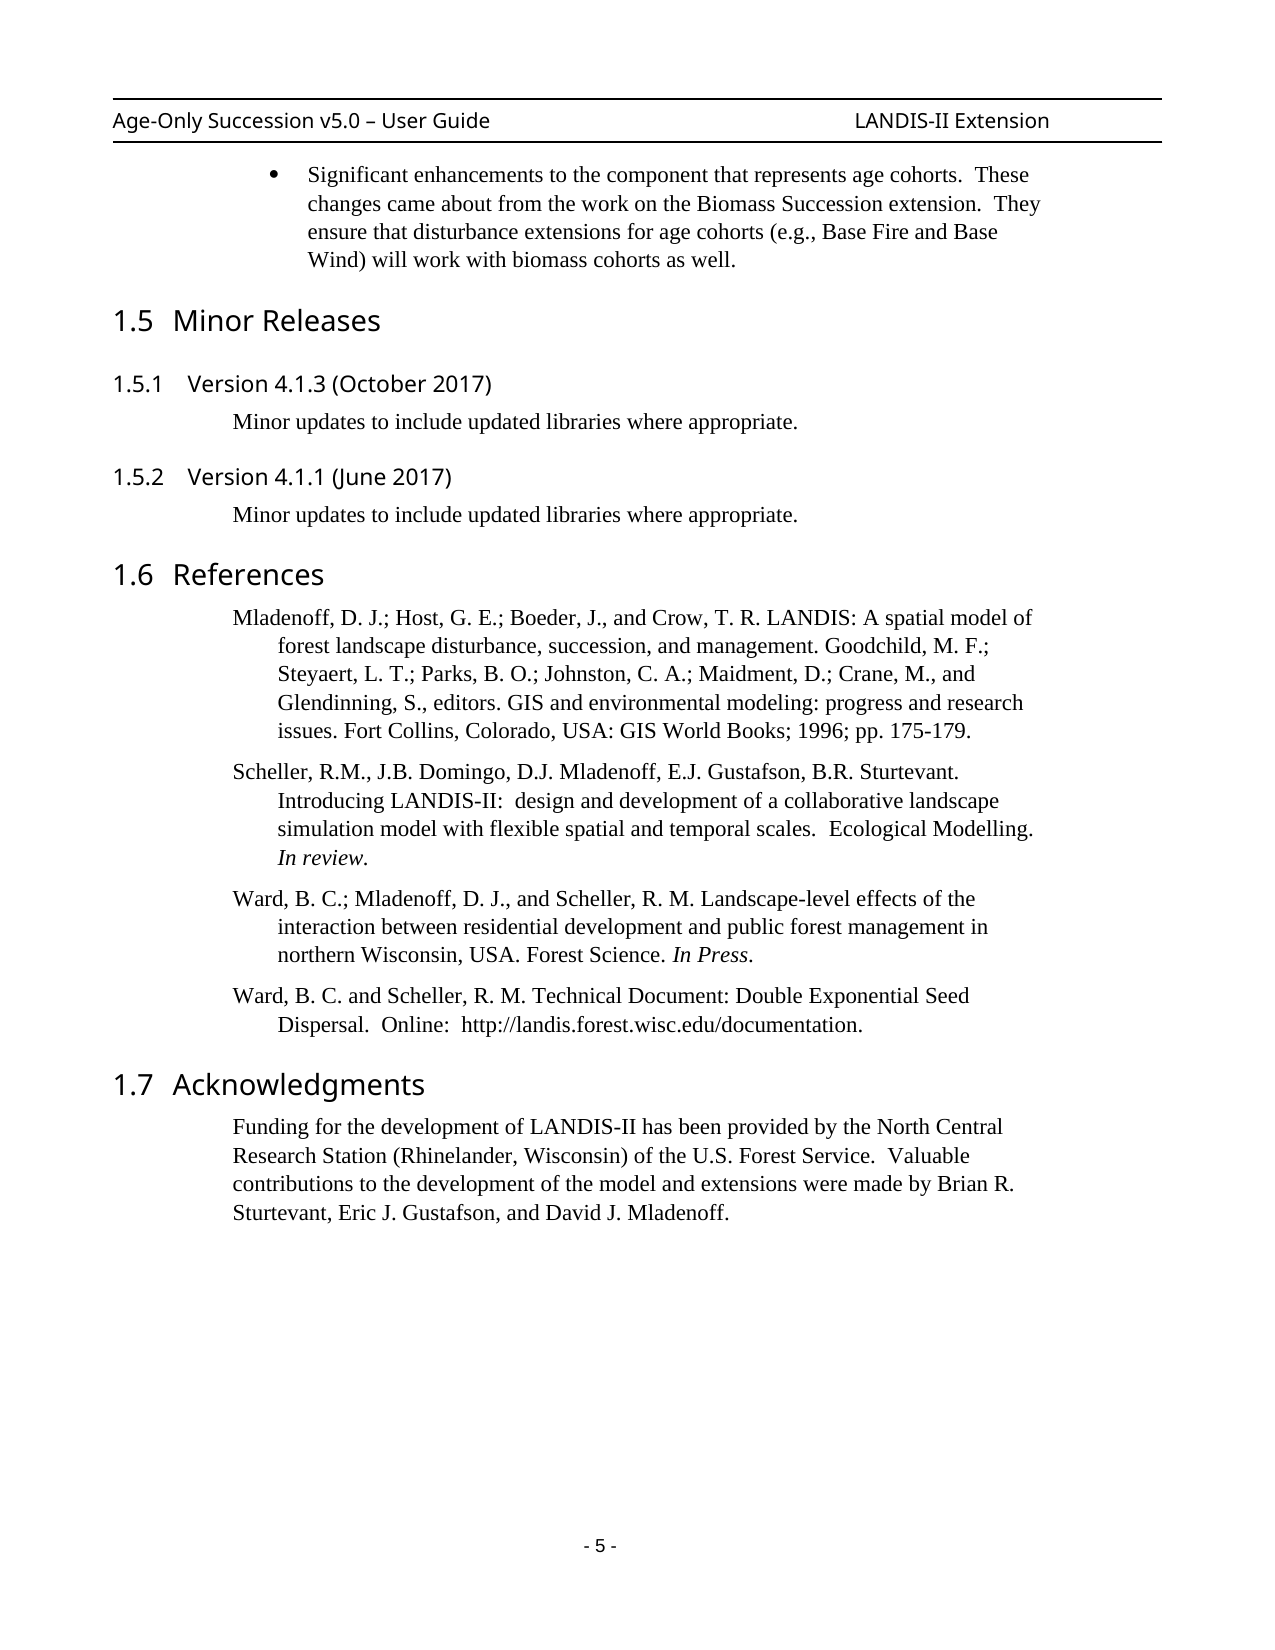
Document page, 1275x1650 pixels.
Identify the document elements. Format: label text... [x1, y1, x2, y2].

subtitle References [112, 554, 1162, 594]
text Ward, B. C. and Scheller, R. M. Technical Document: Double Exponential Seed Dispersal. Online: http://landis.forest.wisc.edu/documentation. [232, 982, 1057, 1037]
subtitle Minor Releases [112, 300, 1162, 339]
subtitle Version 4.1.1 (June 2017) [112, 461, 1162, 492]
text Minor updates to include updated libraries where appropriate. [232, 408, 1057, 434]
text Funding for the development of LANDIS-II has been provided by the North Central Research Station (Rhinelander, ) of the U.S. Forest Service. Valuable contributions to the development of the model and extensions were made by Brian R. Sturtevant, Eric J. Gustafson, and David J. Mladenoff. [232, 1113, 1057, 1225]
subtitle Version 4.1.3 (October 2017) [112, 368, 1162, 399]
text Scheller, R.M., J.B. Domingo, D.J. Mladenoff, E.J. Gustafson, B.R. Sturtevant. Introducing LANDIS-II: design and development of a collaborative landscape simulation model with flexible spatial and temporal scales. Ecological Modelling. In review. [232, 758, 1057, 870]
subtitle Acknowledgments [112, 1064, 1162, 1104]
text Ward, B. C.; Mladenoff, D. J., and Scheller, R. M. Landscape-level effects of the interaction between residential development and public forest management in northern Wisconsin, USA. Forest Science. In Press. [232, 884, 1057, 968]
text Minor updates to include updated libraries where appropriate. [232, 501, 1057, 527]
text Mladenoff, D. J.; Host, G. E.; Boeder, J., and Crow, T. R. LANDIS: A spatial model of forest landscape disturbance, succession, and management. Goodchild, M. F.; Steyaert, L. T.; Parks, B. O.; Johnston, C. A.; Maidment, D.; Crane, M., and Glendinning, S., editors. GIS and environmental modeling: progress and research issues. : GIS World Books; 1996; pp. 175-179. [232, 604, 1057, 744]
